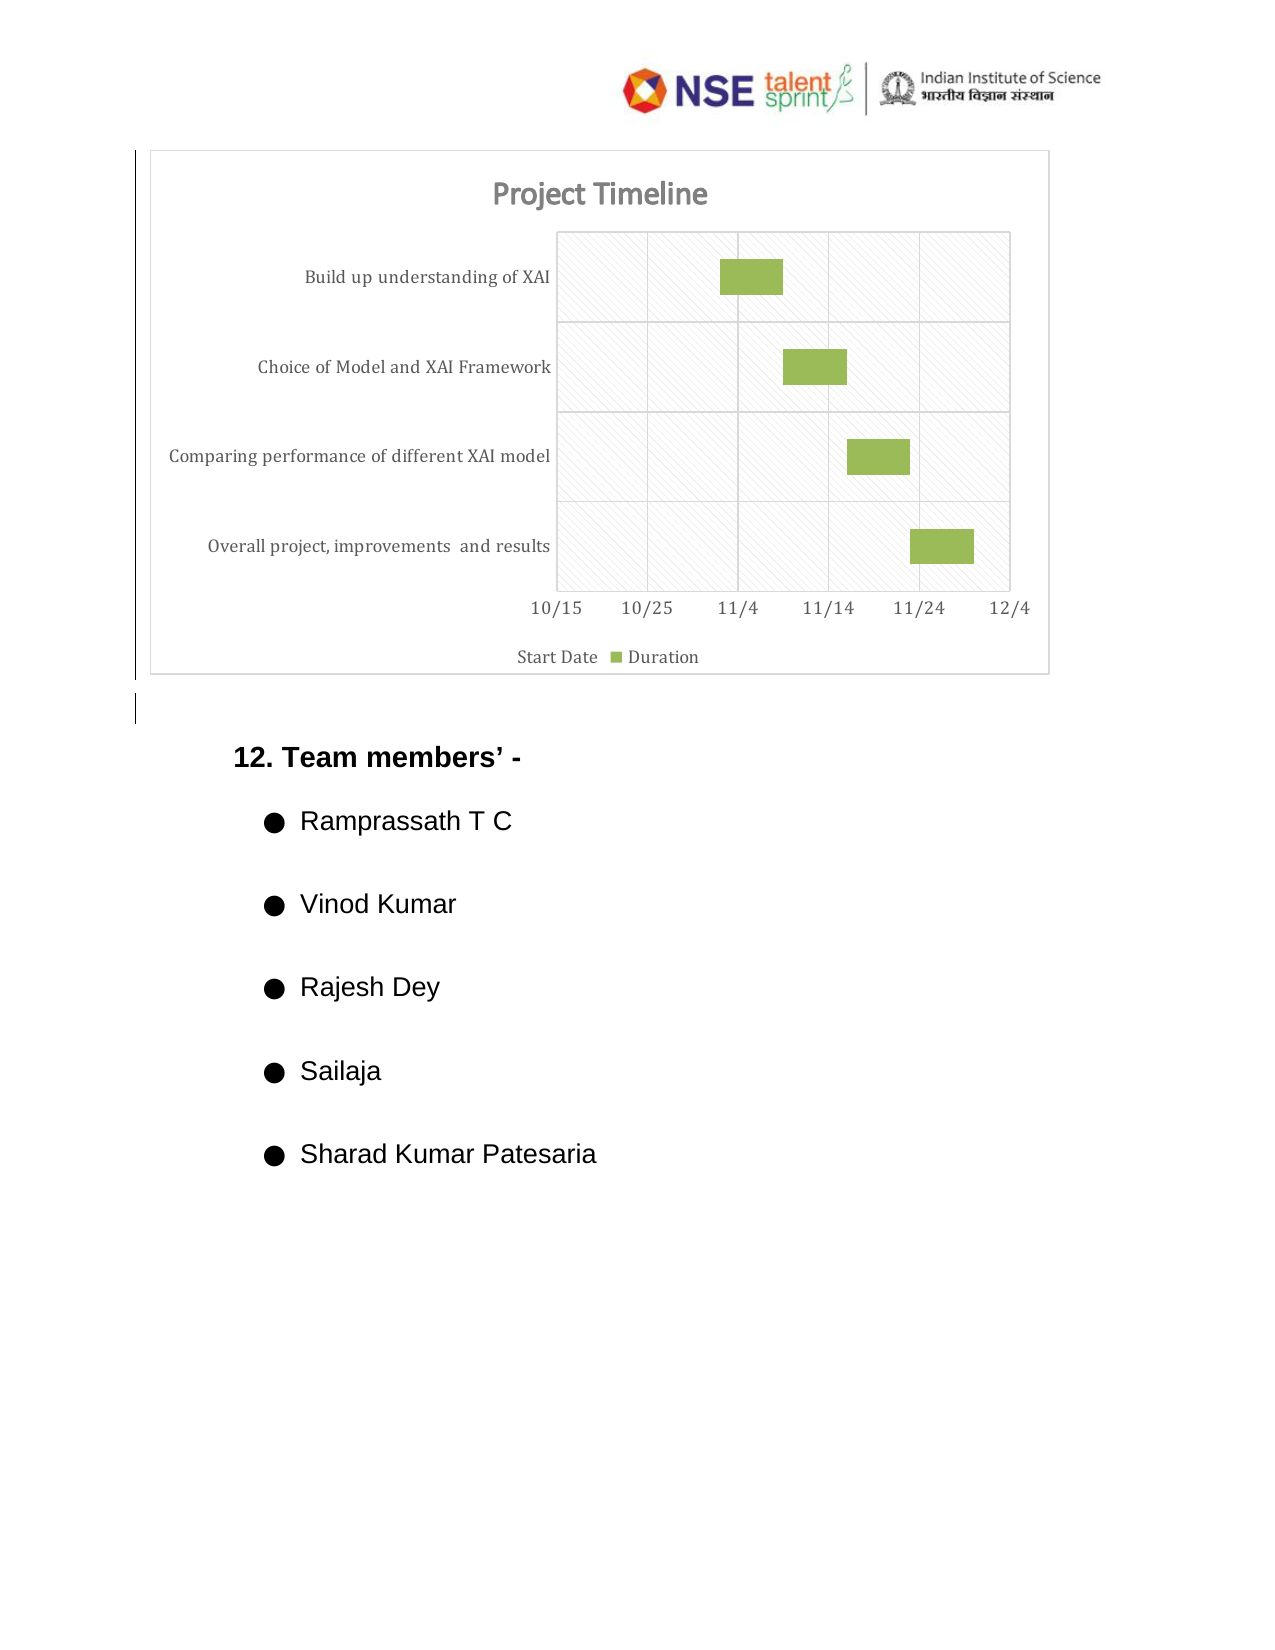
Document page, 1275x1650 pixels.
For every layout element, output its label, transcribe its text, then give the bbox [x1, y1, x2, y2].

list Vinod Kumar [262, 873, 1125, 929]
list Sailaja [262, 1040, 1125, 1095]
text 12. Team members’ - [150, 740, 1125, 773]
list Sharad Kumar Patesaria [262, 1123, 1125, 1179]
list Rajesh Dey [262, 957, 1125, 1012]
picture [607, 35, 1125, 143]
list Ramprassath T C [262, 790, 1125, 846]
